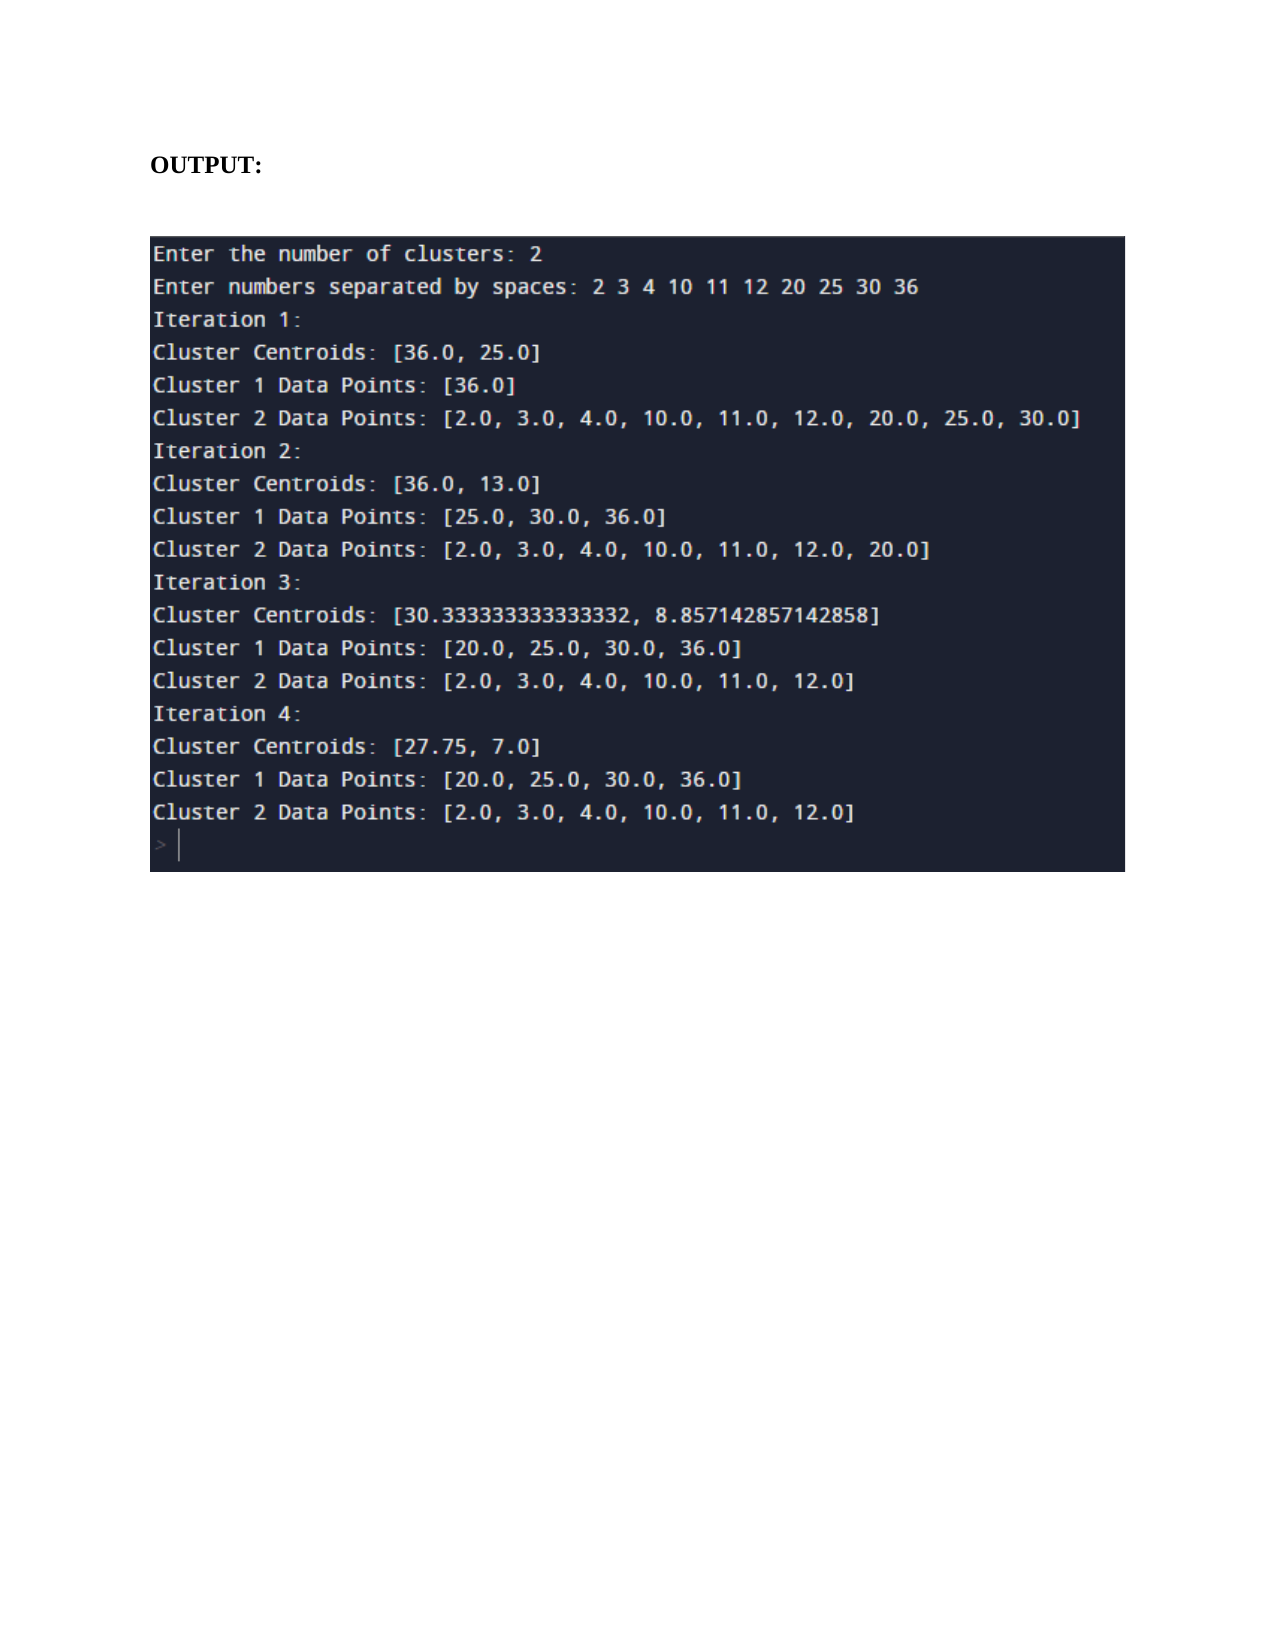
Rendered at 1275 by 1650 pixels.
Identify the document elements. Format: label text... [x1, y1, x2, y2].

picture [150, 236, 1125, 872]
text OUTPUT: [150, 150, 1125, 179]
